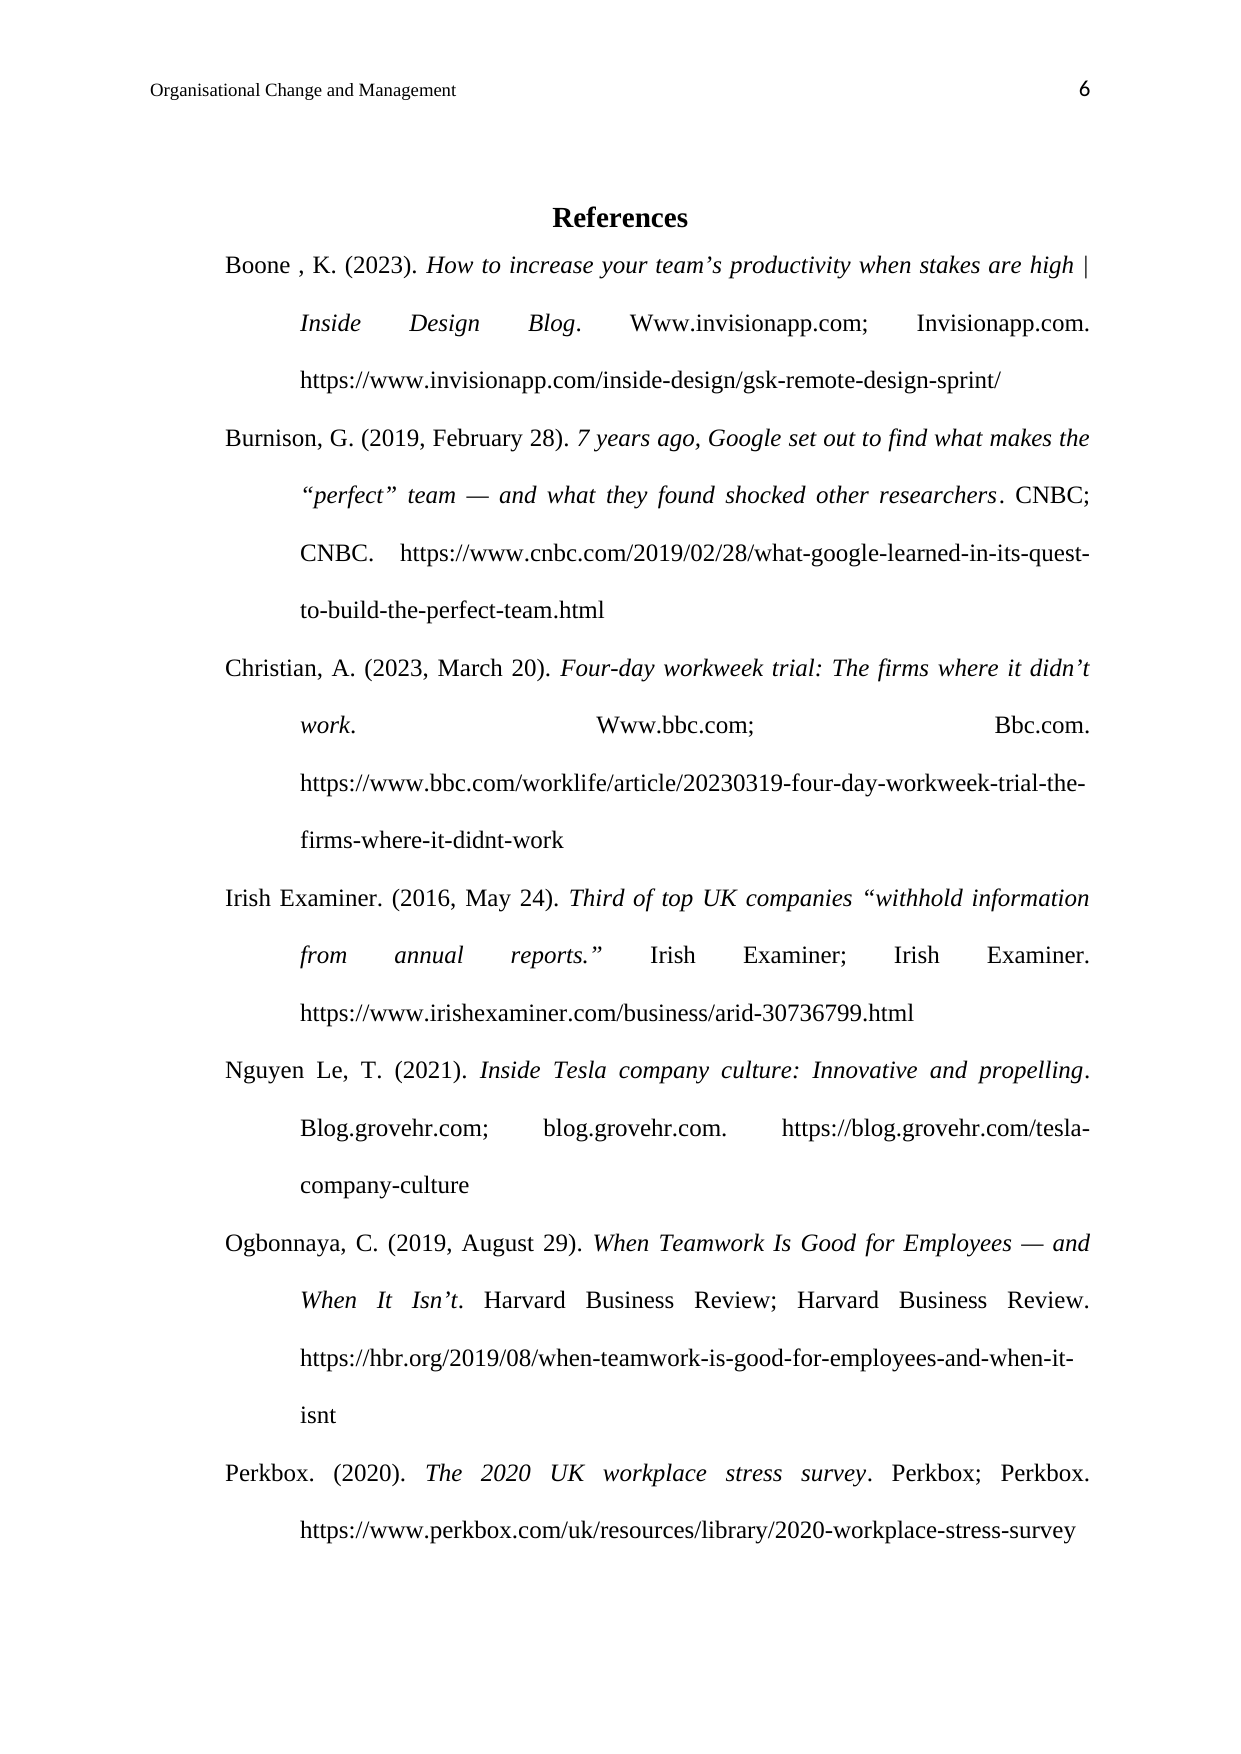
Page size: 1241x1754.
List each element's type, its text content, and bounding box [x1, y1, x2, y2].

text Christian, A. (2023, March 20). Four-day workweek trial: The firms where it didn’t work. Www.bbc.com; Bbc.com. https://www.bbc.com/worklife/article/20230319-four-day-workweek-trial-the-firms-where-it-didnt-work [225, 653, 1090, 854]
subtitle References [150, 200, 1090, 233]
text Burnison, G. (2019, February 28). 7 years ago, Google set out to find what makes the “perfect” team — and what they found shocked other researchers. CNBC; CNBC. https://www.cnbc.com/2019/02/28/what-google-learned-in-its-quest-to-build-the-perfect-team.html [225, 423, 1090, 624]
text Nguyen Le, T. (2021). Inside Tesla company culture: Innovative and propelling. Blog.grovehr.com; blog.grovehr.com. https://blog.grovehr.com/tesla-company-culture [225, 1055, 1090, 1199]
text Irish Examiner. (2016, May 24). Third of top UK companies “withhold information from annual reports.” Irish Examiner; Irish Examiner. https://www.irishexaminer.com/business/arid-30736799.html [225, 883, 1090, 1027]
text Perkbox. (2020). The 2020 UK workplace stress survey. Perkbox; Perkbox. https://www.perkbox.com/uk/resources/library/2020-workplace-stress-survey [225, 1458, 1090, 1544]
text Boone , K. (2023). How to increase your team’s productivity when stakes are high | Inside Design Blog. Www.invisionapp.com; Invisionapp.com. https://www.invisionapp.com/inside-design/gsk-remote-design-sprint/ [225, 250, 1090, 394]
text Ogbonnaya, C. (2019, August 29). When Teamwork Is Good for Employees — and When It Isn’t. Harvard Business Review; Harvard Business Review. https://hbr.org/2019/08/when-teamwork-is-good-for-employees-and-when-it-isnt [225, 1228, 1090, 1429]
